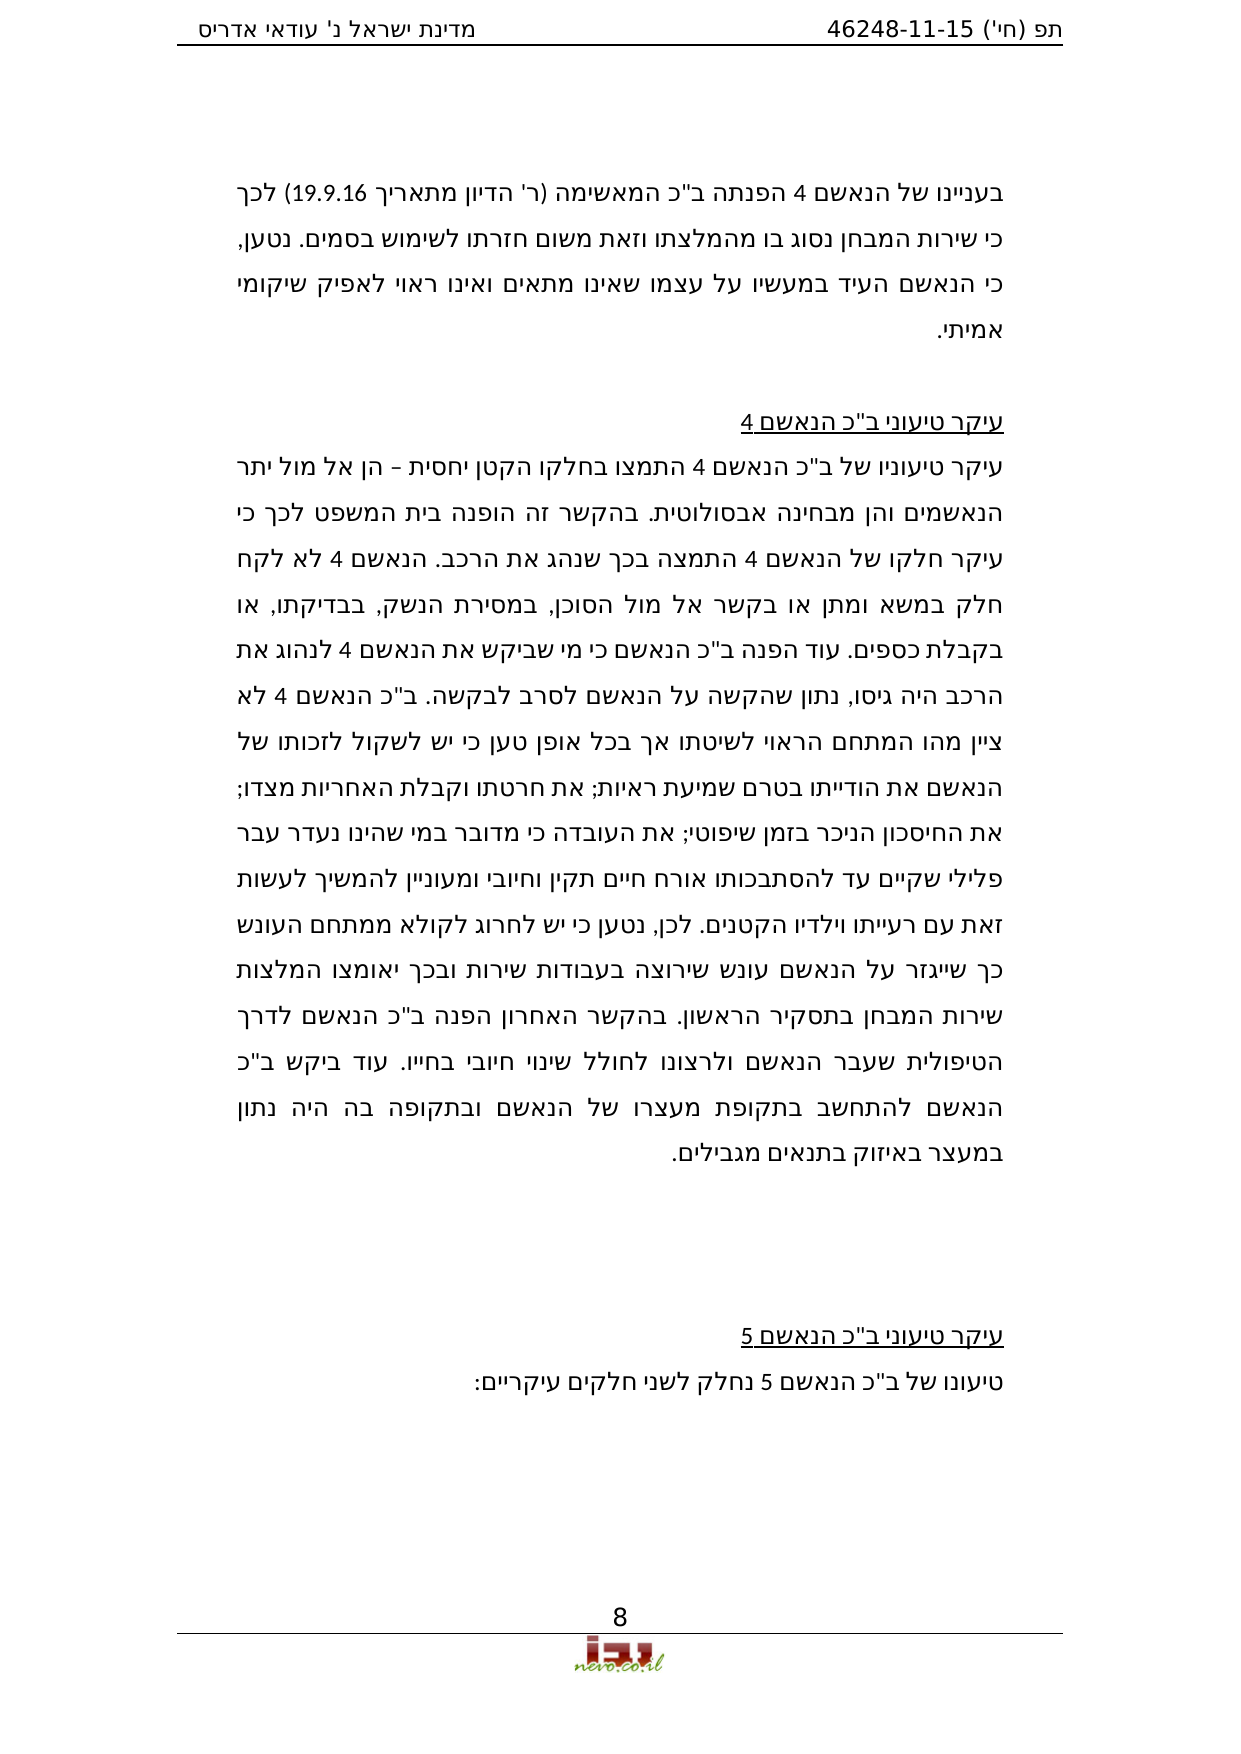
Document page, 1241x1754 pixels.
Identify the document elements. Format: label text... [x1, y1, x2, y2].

text עיקר טיעוני ב"כ הנאשם 5 [236, 1320, 1004, 1351]
picture [574, 1635, 666, 1673]
text בעניינו של הנאשם 4 הפנתה ב"כ המאשימה (ר' הדיון מתאריך 19.9.16) לכך כי שירות המבחן נסוג בו מהמלצתו וזאת משום חזרתו לשימוש בסמים. נטען, כי הנאשם העיד במעשיו על עצמו שאינו מתאים ואינו ראוי לאפיק שיקומי אמיתי. [236, 177, 1004, 345]
text טיעונו של ב"כ הנאשם 5 נחלק לשני חלקים עיקריים: [236, 1366, 1004, 1397]
text עיקר טיעוניו של ב"כ הנאשם 4 התמצו בחלקו הקטן יחסית – הן אל מול יתר הנאשמים והן מבחינה אבסולוטית. בהקשר זה הופנה בית המשפט לכך כי עיקר חלקו של הנאשם 4 התמצה בכך שנהג את הרכב. הנאשם 4 לא לקח חלק במשא ומתן או בקשר אל מול הסוכן, במסירת הנשק, בבדיקתו, או בקבלת כספים. עוד הפנה ב"כ הנאשם כי מי שביקש את הנאשם 4 לנהוג את הרכב היה גיסו, נתון שהקשה על הנאשם לסרב לבקשה. ב"כ הנאשם 4 לא ציין מהו המתחם הראוי לשיטתו אך בכל אופן טען כי יש לשקול לזכותו של הנאשם את הודייתו בטרם שמיעת ראיות; את חרטתו וקבלת האחריות מצדו; את החיסכון הניכר בזמן שיפוטי; את העובדה כי מדובר במי שהינו נעדר עבר פלילי שקיים עד להסתבכותו אורח חיים תקין וחיובי ומעוניין להמשיך לעשות זאת עם רעייתו וילדיו הקטנים. לכן, נטען כי יש לחרוג לקולא ממתחם העונש כך שייגזר על הנאשם עונש שירוצה בעבודות שירות ובכך יאומצו המלצות שירות המבחן בתסקיר הראשון. בהקשר האחרון הפנה ב"כ הנאשם לדרך הטיפולית שעבר הנאשם ולרצונו לחולל שינוי חיובי בחייו. עוד ביקש ב"כ הנאשם להתחשב בתקופת מעצרו של הנאשם ובתקופה בה היה נתון במעצר באיזוק בתנאים מגבילים. [236, 452, 1004, 1168]
text עיקר טיעוני ב"כ הנאשם 4 [236, 406, 1004, 436]
